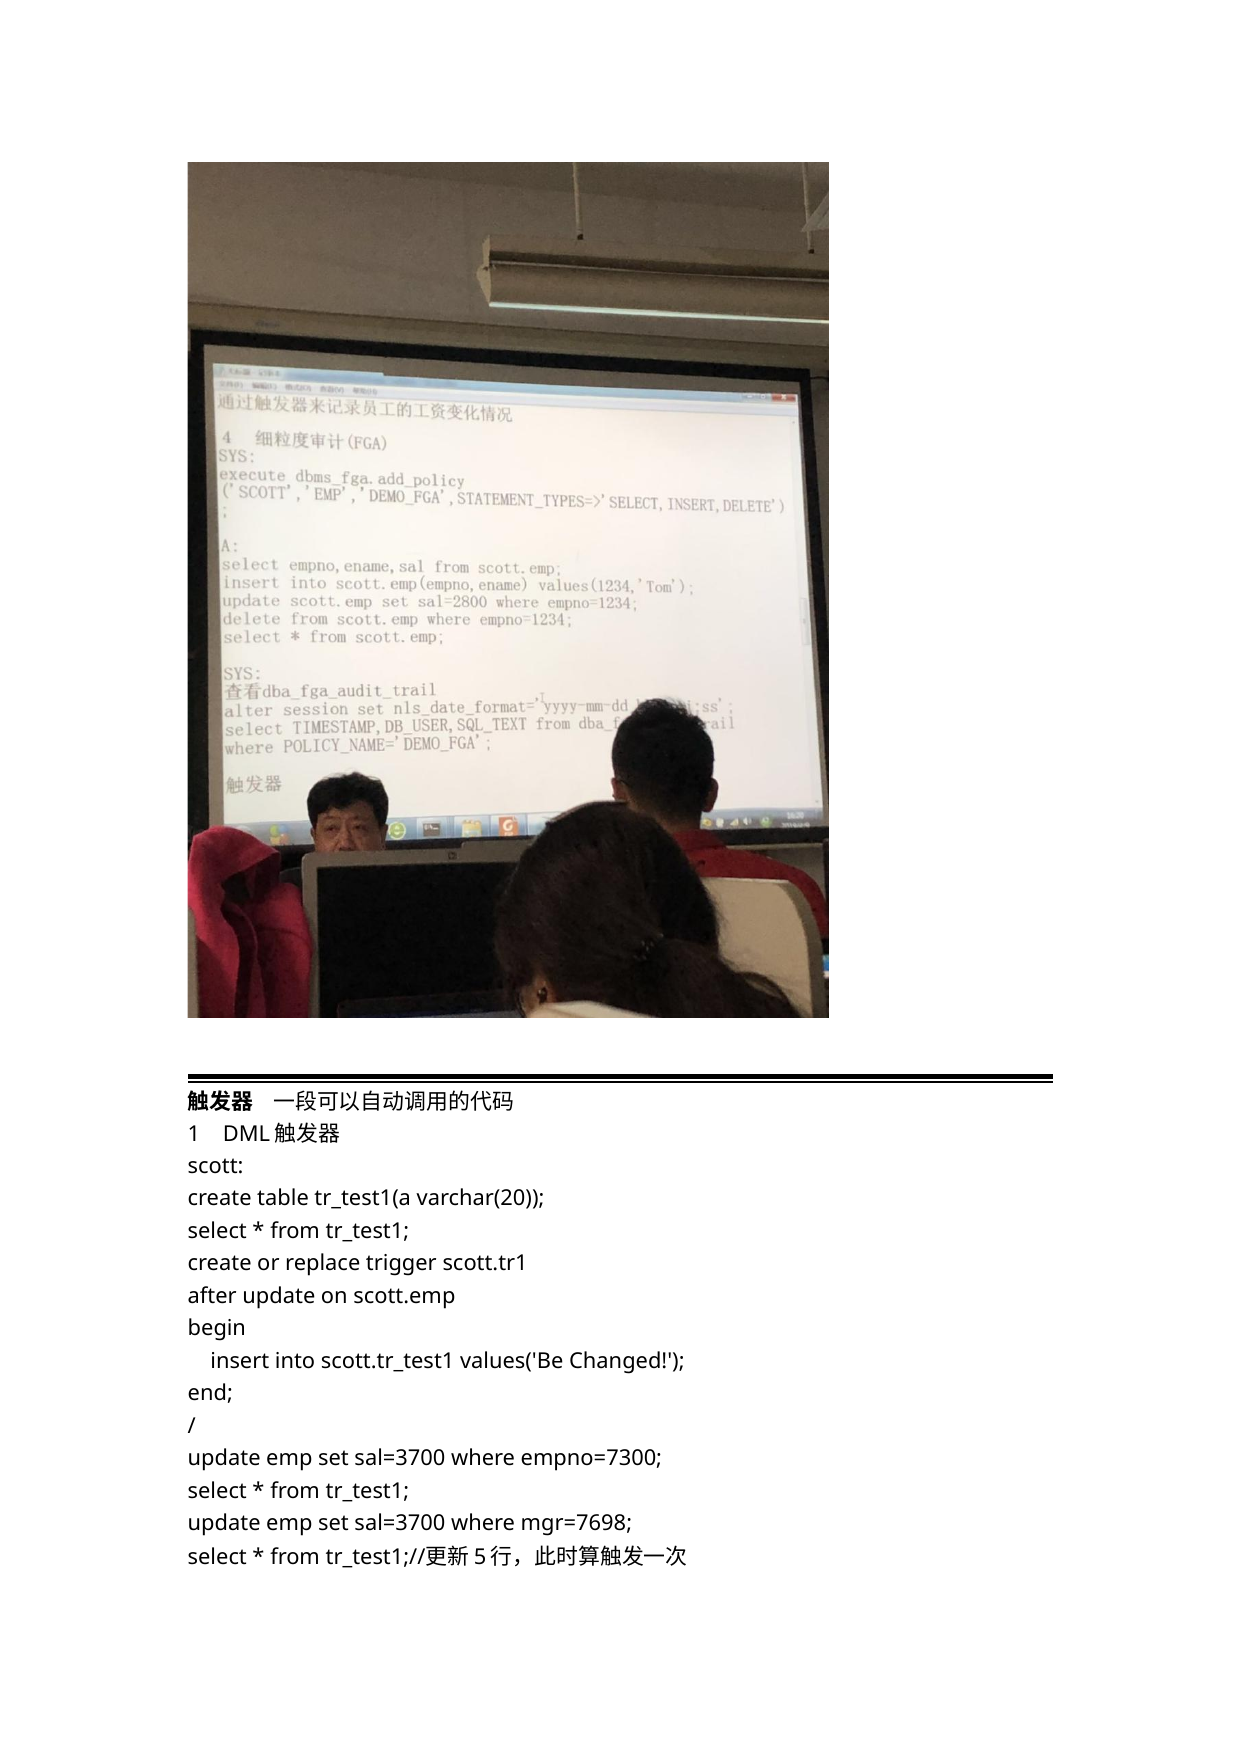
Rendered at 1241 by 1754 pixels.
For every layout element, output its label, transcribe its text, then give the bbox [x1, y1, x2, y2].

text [187, 1343, 1053, 1376]
text 触发器 一段可以自动调用的代码 [187, 1083, 1053, 1116]
text select * from tr_test1; [187, 1213, 1053, 1246]
text create or replace trigger scott.tr1 [187, 1246, 1053, 1278]
text after update on scott.emp [187, 1278, 1053, 1311]
text / [187, 1408, 1053, 1441]
text select * from tr_test1;//更新5行，此时算触发一次 [187, 1538, 1053, 1571]
text 1 DML触发器 [187, 1116, 1053, 1148]
text select * from tr_test1; [187, 1473, 1053, 1506]
text scott: [187, 1148, 1053, 1181]
text begin [187, 1311, 1053, 1343]
text update emp set sal=3700 where mgr=7698; [187, 1506, 1053, 1538]
text update emp set sal=3700 where empno=7300; [187, 1441, 1053, 1473]
text end; [187, 1376, 1053, 1408]
picture [187, 162, 829, 1018]
text create table tr_test1(a varchar(20)); [187, 1181, 1053, 1213]
